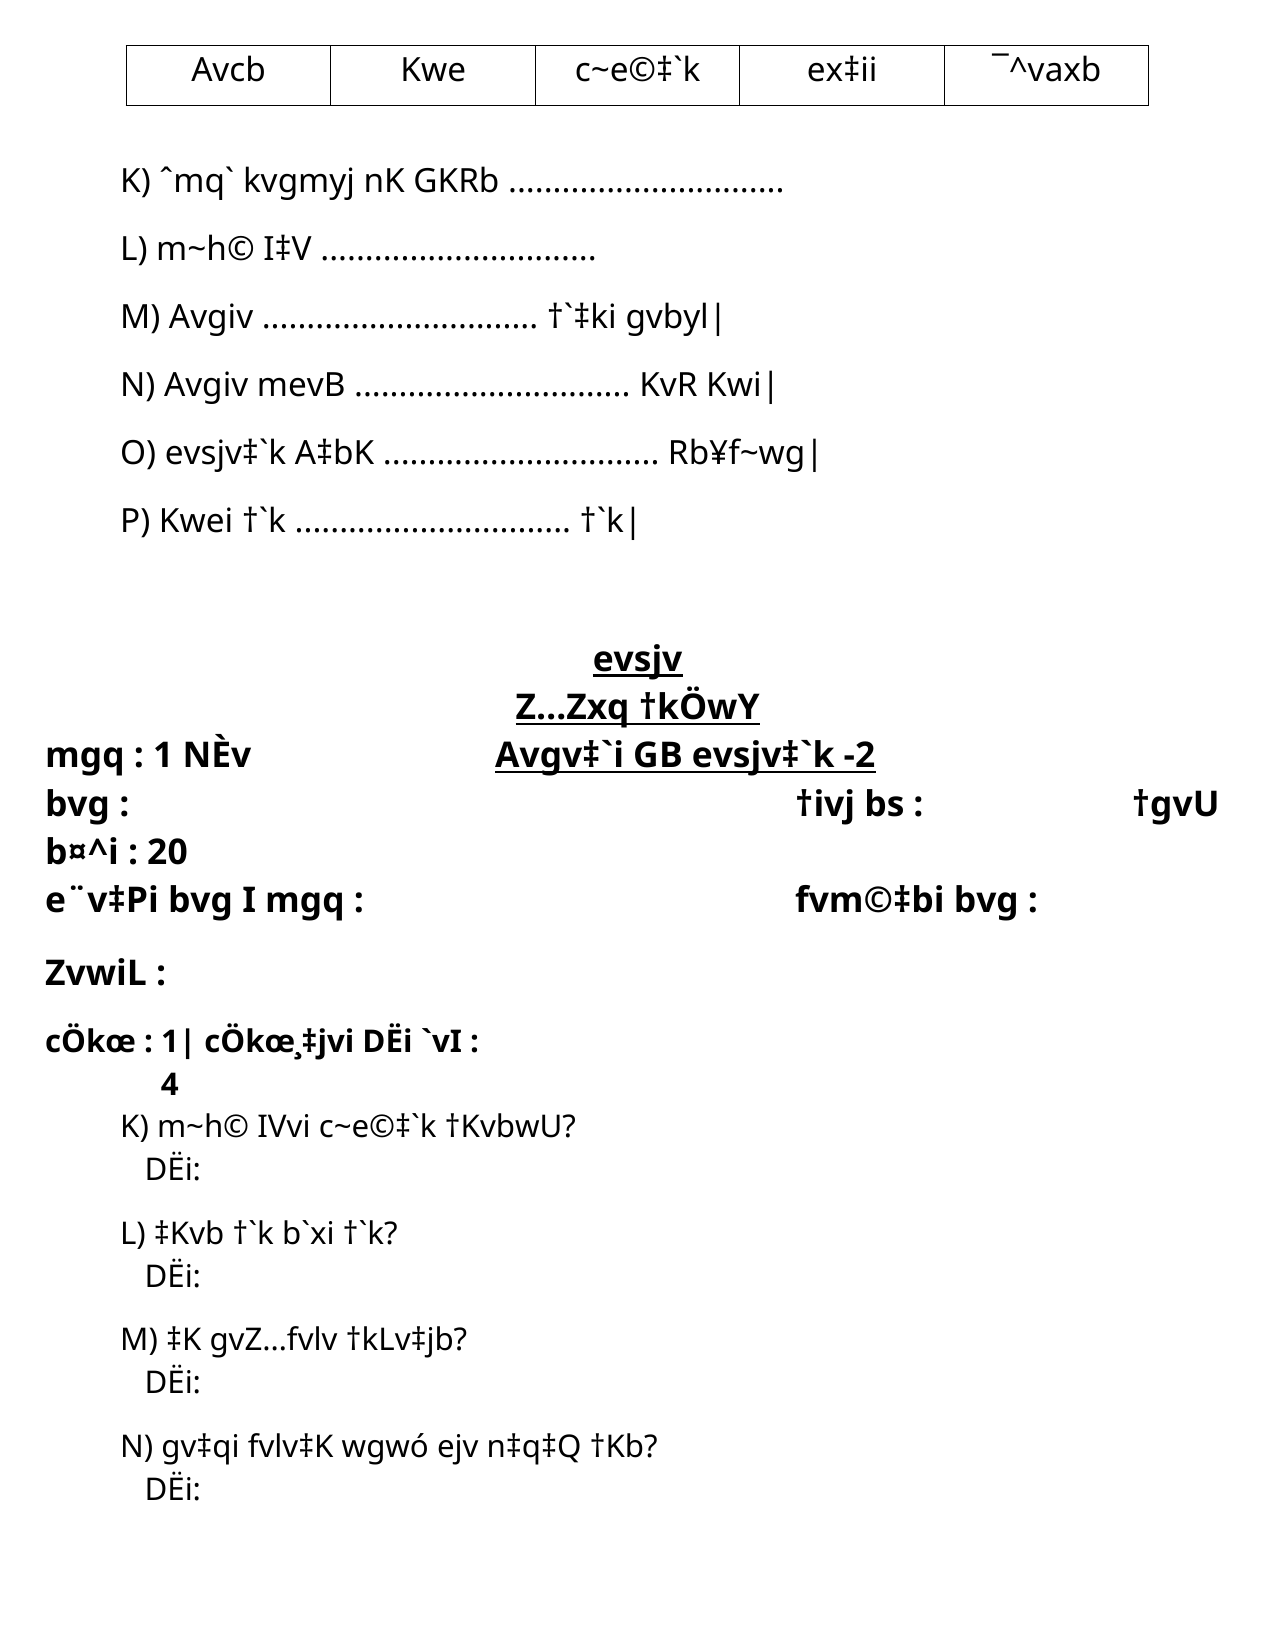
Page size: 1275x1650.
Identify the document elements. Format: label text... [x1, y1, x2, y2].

text DËi: [45, 1466, 1230, 1509]
text O) evsjv‡`k A‡bK ............................... Rb¥f~wg| [45, 429, 1230, 474]
text DËi: [45, 1147, 1230, 1190]
table_header ex‡ii [740, 46, 944, 104]
text M) Avgiv ............................... †`‡ki gvbyl| [45, 293, 1230, 338]
table_header c~e©‡`k [536, 46, 739, 104]
text e¨v‡Pi bvg I mgq : fvm©‡bi bvg : ZvwiL : [45, 875, 1230, 995]
table_header Kwe [331, 46, 535, 104]
text K) ˆmq` kvgmyj nK GKRb ............................... [45, 157, 1230, 202]
text mgq : 1 NÈv Avgv‡`i GB evsjv‡`k -2 [45, 730, 1230, 778]
text DËi: [45, 1360, 1230, 1403]
text DËi: [45, 1253, 1230, 1296]
text P) Kwei †`k ............................... †`k| [45, 497, 1230, 543]
text evsjv [45, 633, 1230, 682]
text cÖkœ : 1| cÖkœ¸‡jvi DËi `vI : 4 [45, 1019, 1230, 1104]
text N) gv‡qi fvlv‡K wgwó ejv n‡q‡Q †Kb? [45, 1424, 1230, 1466]
text bvg : †ivj bs : †gvU b¤^i : 20 [45, 778, 1230, 875]
text Z…Zxq †kÖwY [45, 682, 1230, 730]
table_header Avcb [127, 46, 330, 104]
text M) ‡K gvZ…fvlv †kLv‡jb? [45, 1317, 1230, 1360]
text N) Avgiv mevB ............................... KvR Kwi| [45, 361, 1230, 406]
table_header ¯^vaxb [945, 46, 1148, 104]
text L) ‡Kvb †`k b`xi †`k? [45, 1211, 1230, 1253]
text K) m~h© IVvi c~e©‡`k †KvbwU? [45, 1104, 1230, 1147]
text L) m~h© I‡V ............................... [45, 225, 1230, 270]
